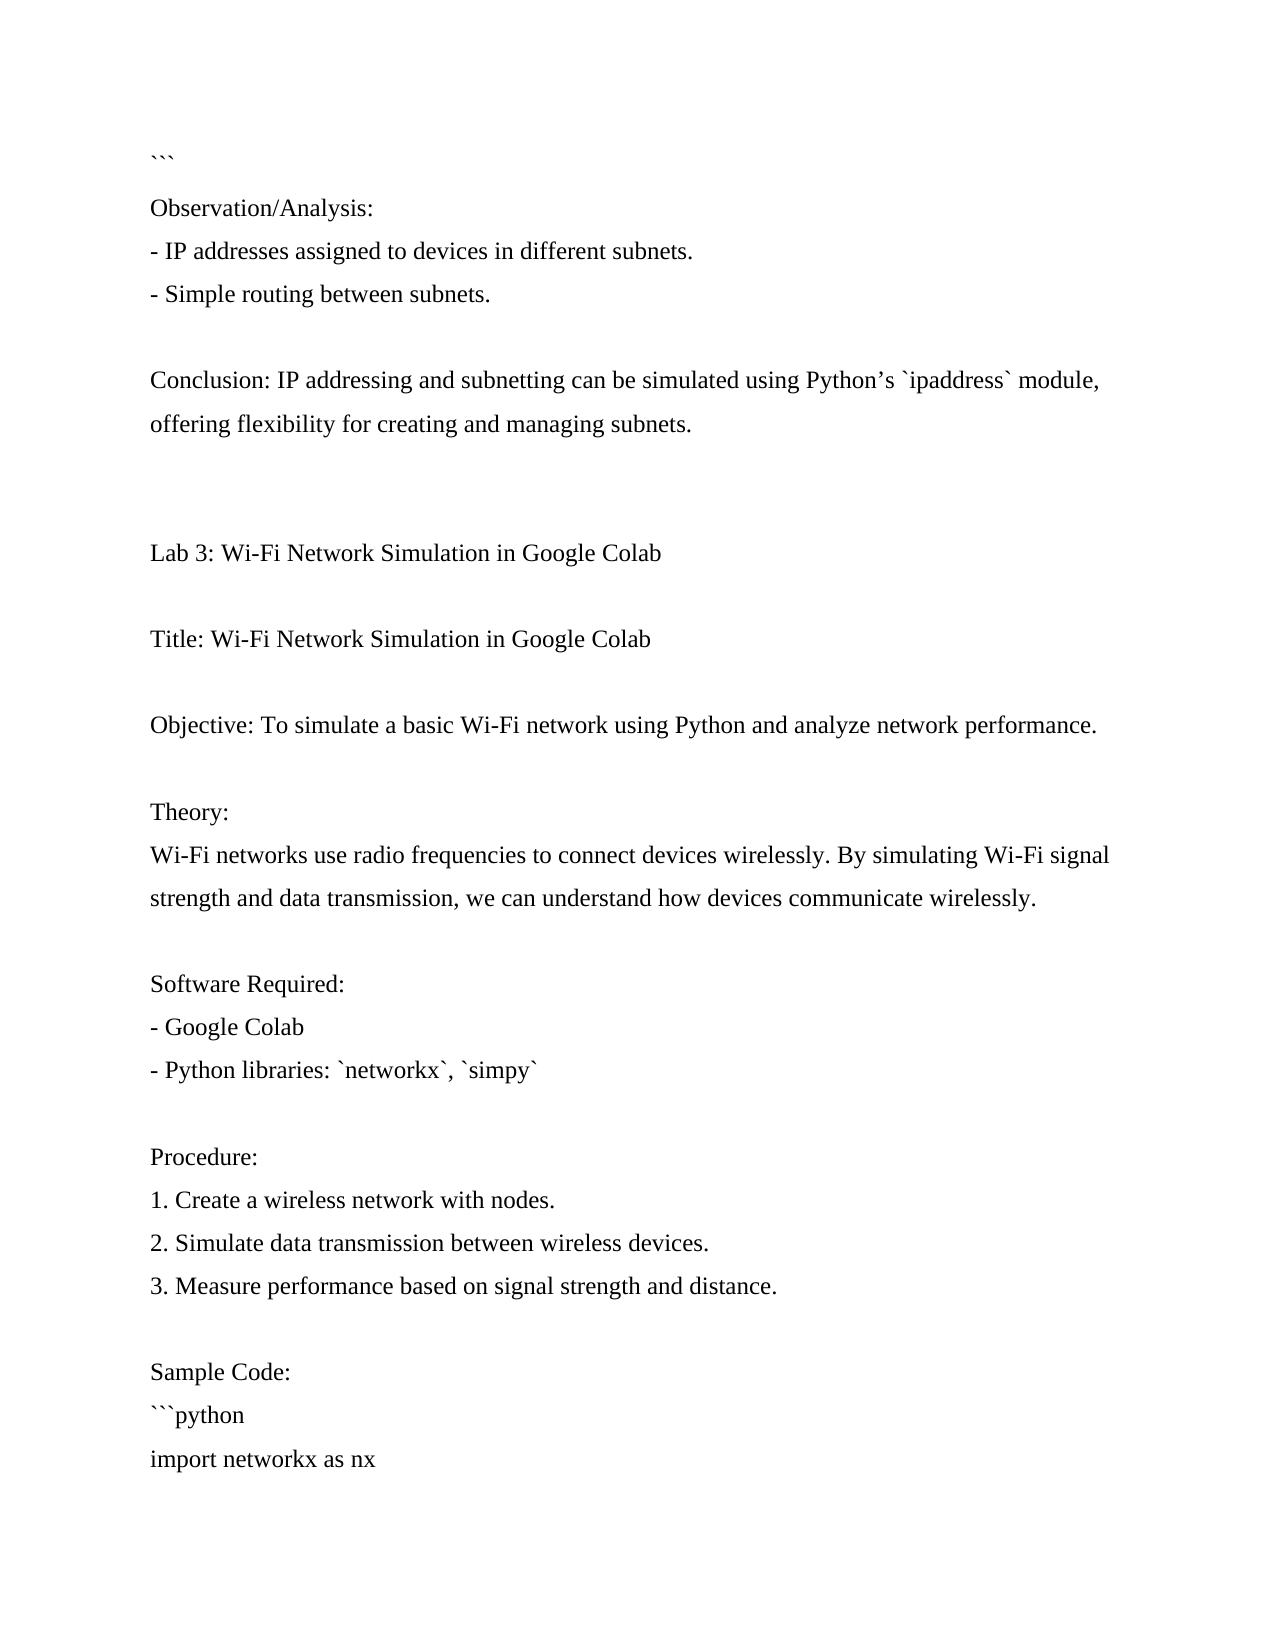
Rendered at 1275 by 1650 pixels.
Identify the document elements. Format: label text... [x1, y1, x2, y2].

text ```python [150, 1401, 1125, 1429]
text - IP addresses assigned to devices in different subnets. [150, 236, 1125, 265]
text Procedure: [150, 1142, 1125, 1171]
text 3. Measure performance based on signal strength and distance. [150, 1271, 1125, 1300]
text ``` [150, 150, 1125, 179]
text Theory: [150, 797, 1125, 826]
text Conclusion: IP addressing and subnetting can be simulated using Python’s `ipaddress` module, offering flexibility for creating and managing subnets. [150, 366, 1125, 437]
text - Python libraries: `networkx`, `simpy` [150, 1056, 1125, 1084]
text Software Required: [150, 969, 1125, 998]
text Lab 3: Wi-Fi Network Simulation in Google Colab [150, 538, 1125, 567]
text - Simple routing between subnets. [150, 279, 1125, 308]
text Wi-Fi networks use radio frequencies to connect devices wirelessly. By simulating Wi-Fi signal strength and data transmission, we can understand how devices communicate wirelessly. [150, 840, 1125, 912]
text Title: Wi-Fi Network Simulation in Google Colab [150, 624, 1125, 653]
text import networkx as nx [150, 1444, 1125, 1472]
text - Google Colab [150, 1012, 1125, 1041]
text Observation/Analysis: [150, 193, 1125, 222]
text 1. Create a wireless network with nodes. [150, 1185, 1125, 1214]
text 2. Simulate data transmission between wireless devices. [150, 1228, 1125, 1257]
text Sample Code: [150, 1357, 1125, 1386]
text Objective: To simulate a basic Wi-Fi network using Python and analyze network performance. [150, 711, 1125, 739]
